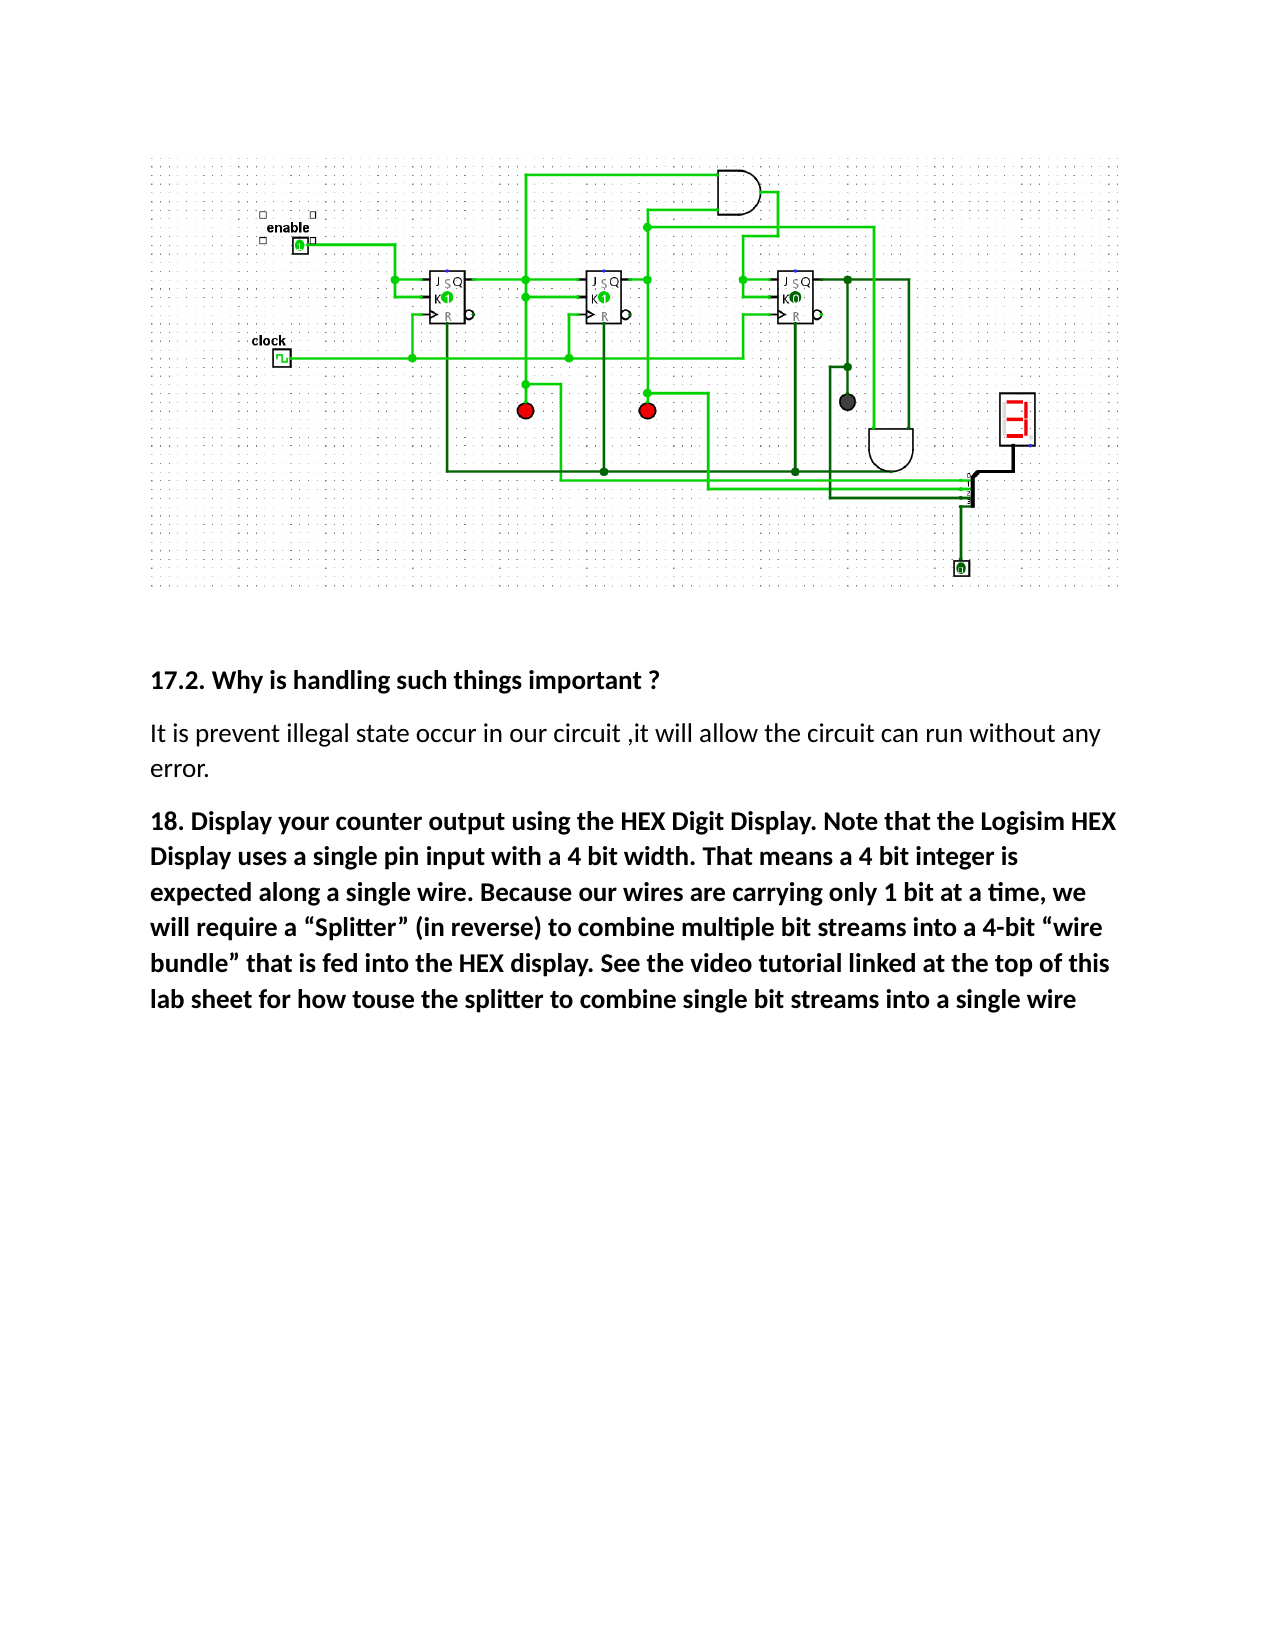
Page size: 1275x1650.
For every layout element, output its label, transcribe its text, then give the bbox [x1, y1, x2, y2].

text It is prevent illegal state occur in our circuit ,it will allow the circuit can run without any error. [150, 716, 1125, 784]
picture [150, 150, 1125, 593]
text 18. Display your counter output using the HEX Digit Display. Note that the Logisim HEX Display uses a single pin input with a 4 bit width. That means a 4 bit integer is expected along a single wire. Because our wires are carrying only 1 bit at a time, we will require a “Splitter” (in reverse) to combine multiple bit streams into a 4-bit “wire bundle” that is fed into the HEX display. See the video tutorial linked at the top of this lab sheet for how touse the splitter to combine single bit streams into a single wire [150, 804, 1125, 1015]
text 17.2. Why is handling such things important ? [150, 663, 1125, 696]
